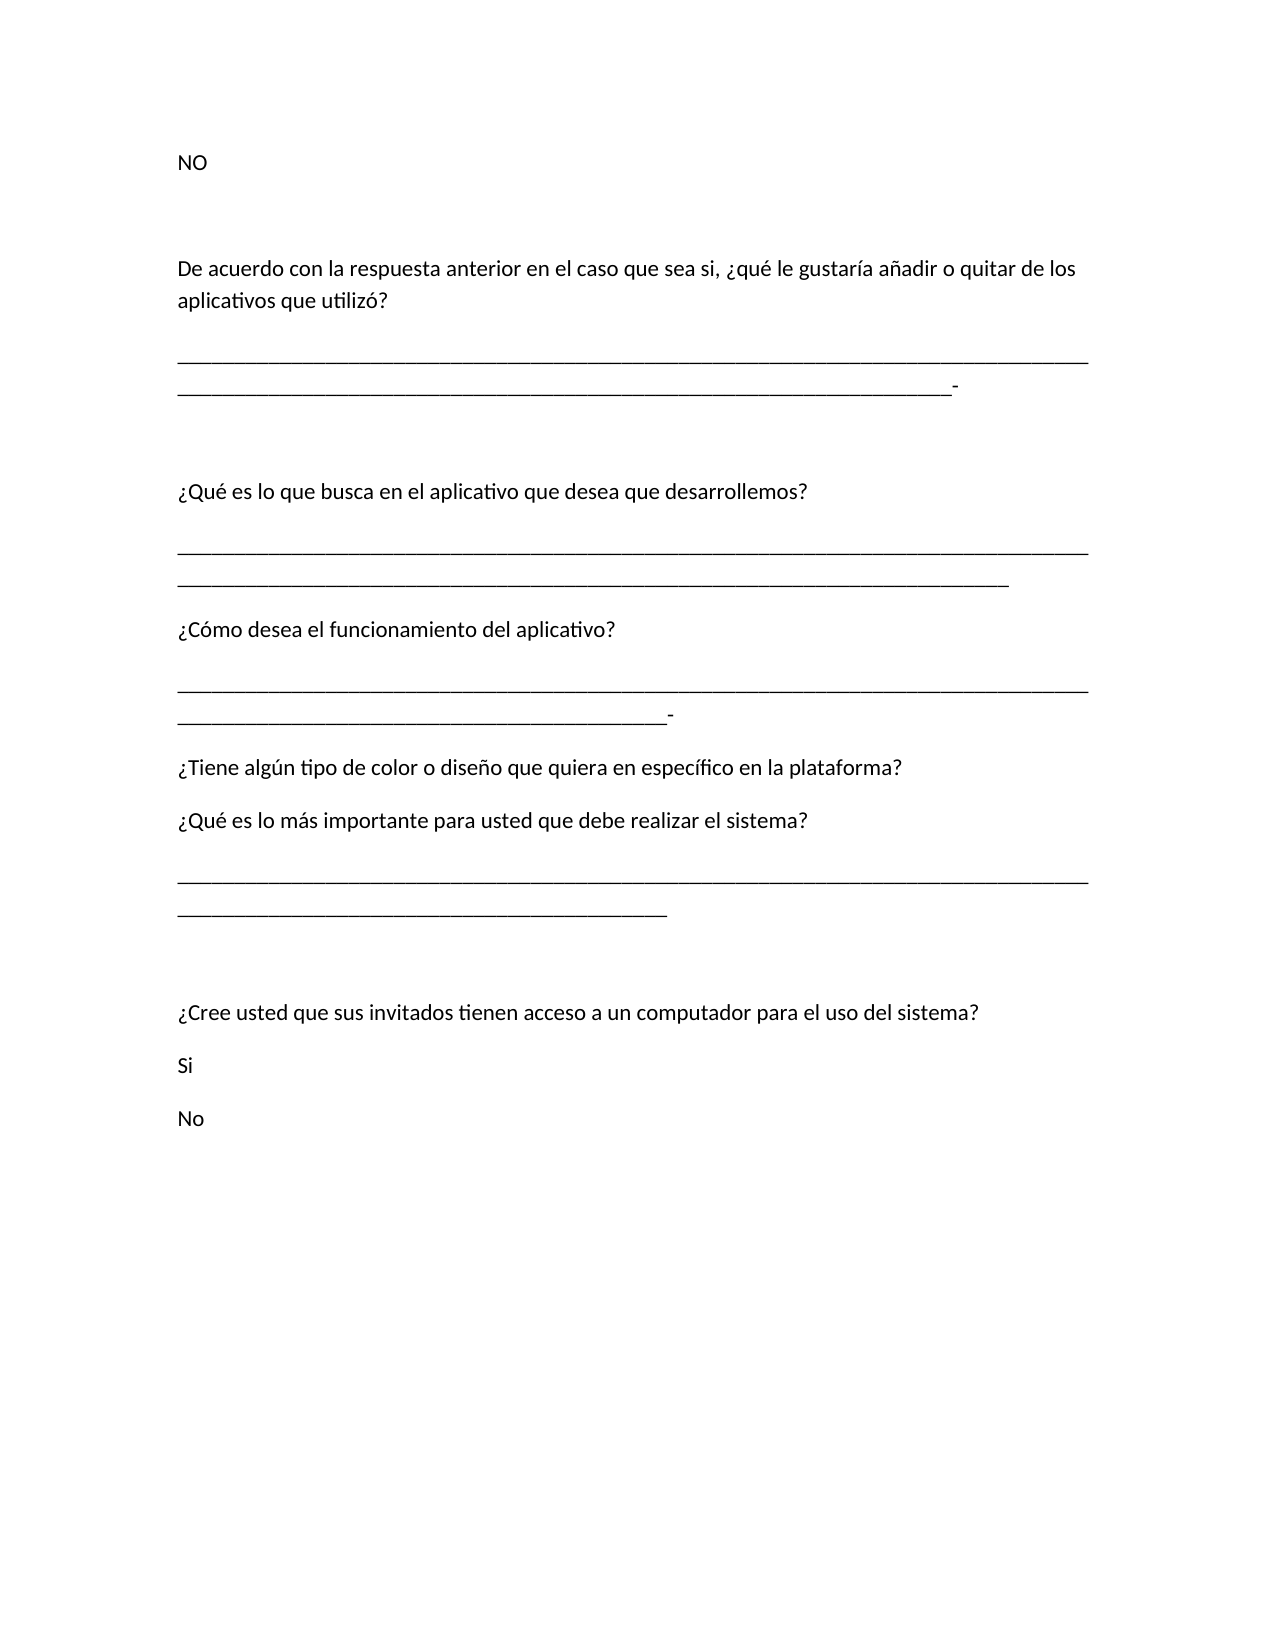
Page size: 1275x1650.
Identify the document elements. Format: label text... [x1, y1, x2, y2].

text ¿Cree usted que sus invitados tienen acceso a un computador para el uso del sistema? [177, 998, 1098, 1026]
text ¿Cómo desea el funcionamiento del aplicativo? [177, 615, 1098, 643]
text ¿Qué es lo que busca en el aplicativo que desea que desarrollemos? [177, 477, 1098, 505]
text ¿Qué es lo más importante para usted que debe realizar el sistema? [177, 807, 1098, 834]
text ¿Tiene algún tipo de color o diseño que quiera en específico en la plataforma? [177, 753, 1098, 782]
text No [177, 1104, 1098, 1132]
text NO [177, 148, 1098, 176]
text ___________________________________________________________________________________________________________________________- [177, 668, 1098, 728]
text ____________________________________________________________________________________________________________________________________________________- [177, 339, 1098, 399]
text _________________________________________________________________________________________________________________________________________________________ [177, 530, 1098, 590]
text ___________________________________________________________________________________________________________________________ [177, 859, 1098, 920]
text De acuerdo con la respuesta anterior en el caso que sea si, ¿qué le gustaría añadir o quitar de los aplicativos que utilizó? [177, 254, 1098, 314]
text Si [177, 1051, 1098, 1079]
